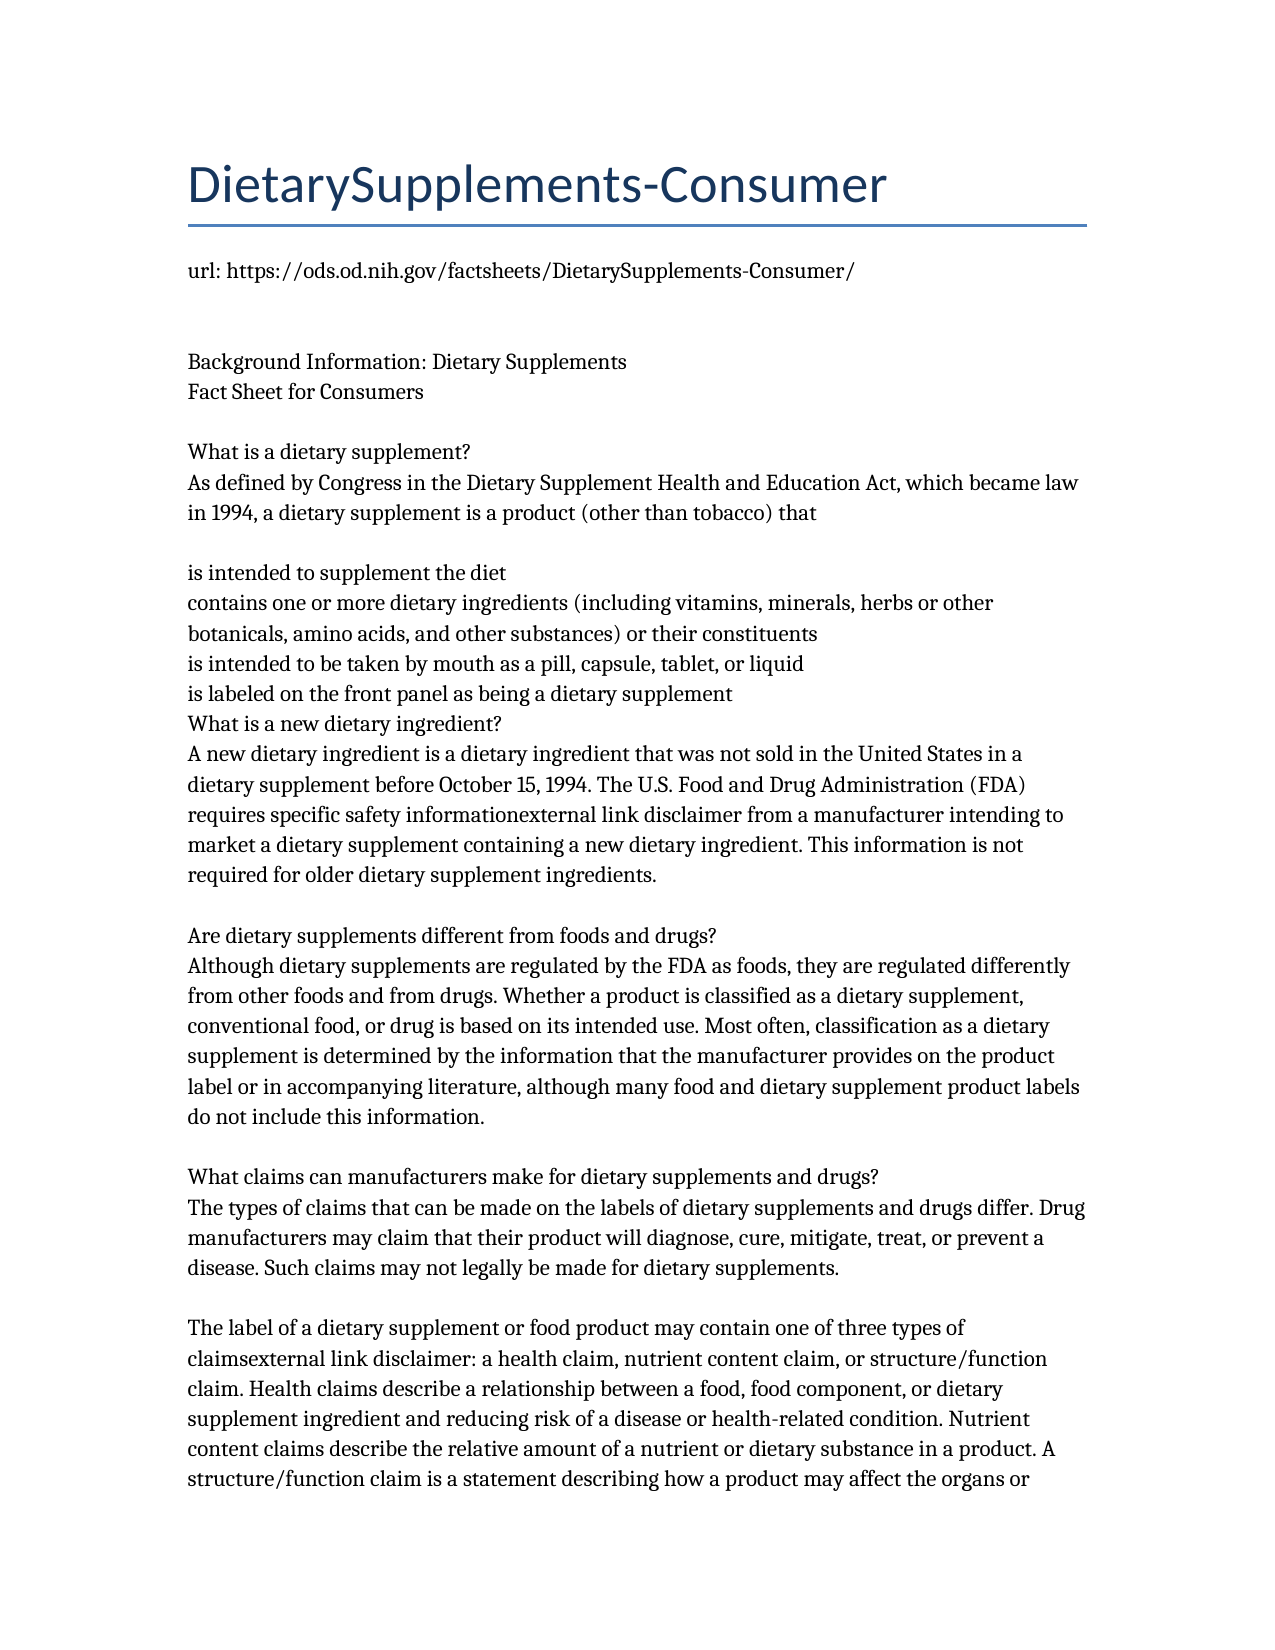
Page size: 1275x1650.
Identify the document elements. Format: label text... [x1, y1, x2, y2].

title DietarySupplements-Consumer [187, 150, 1087, 227]
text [187, 258, 1087, 1492]
